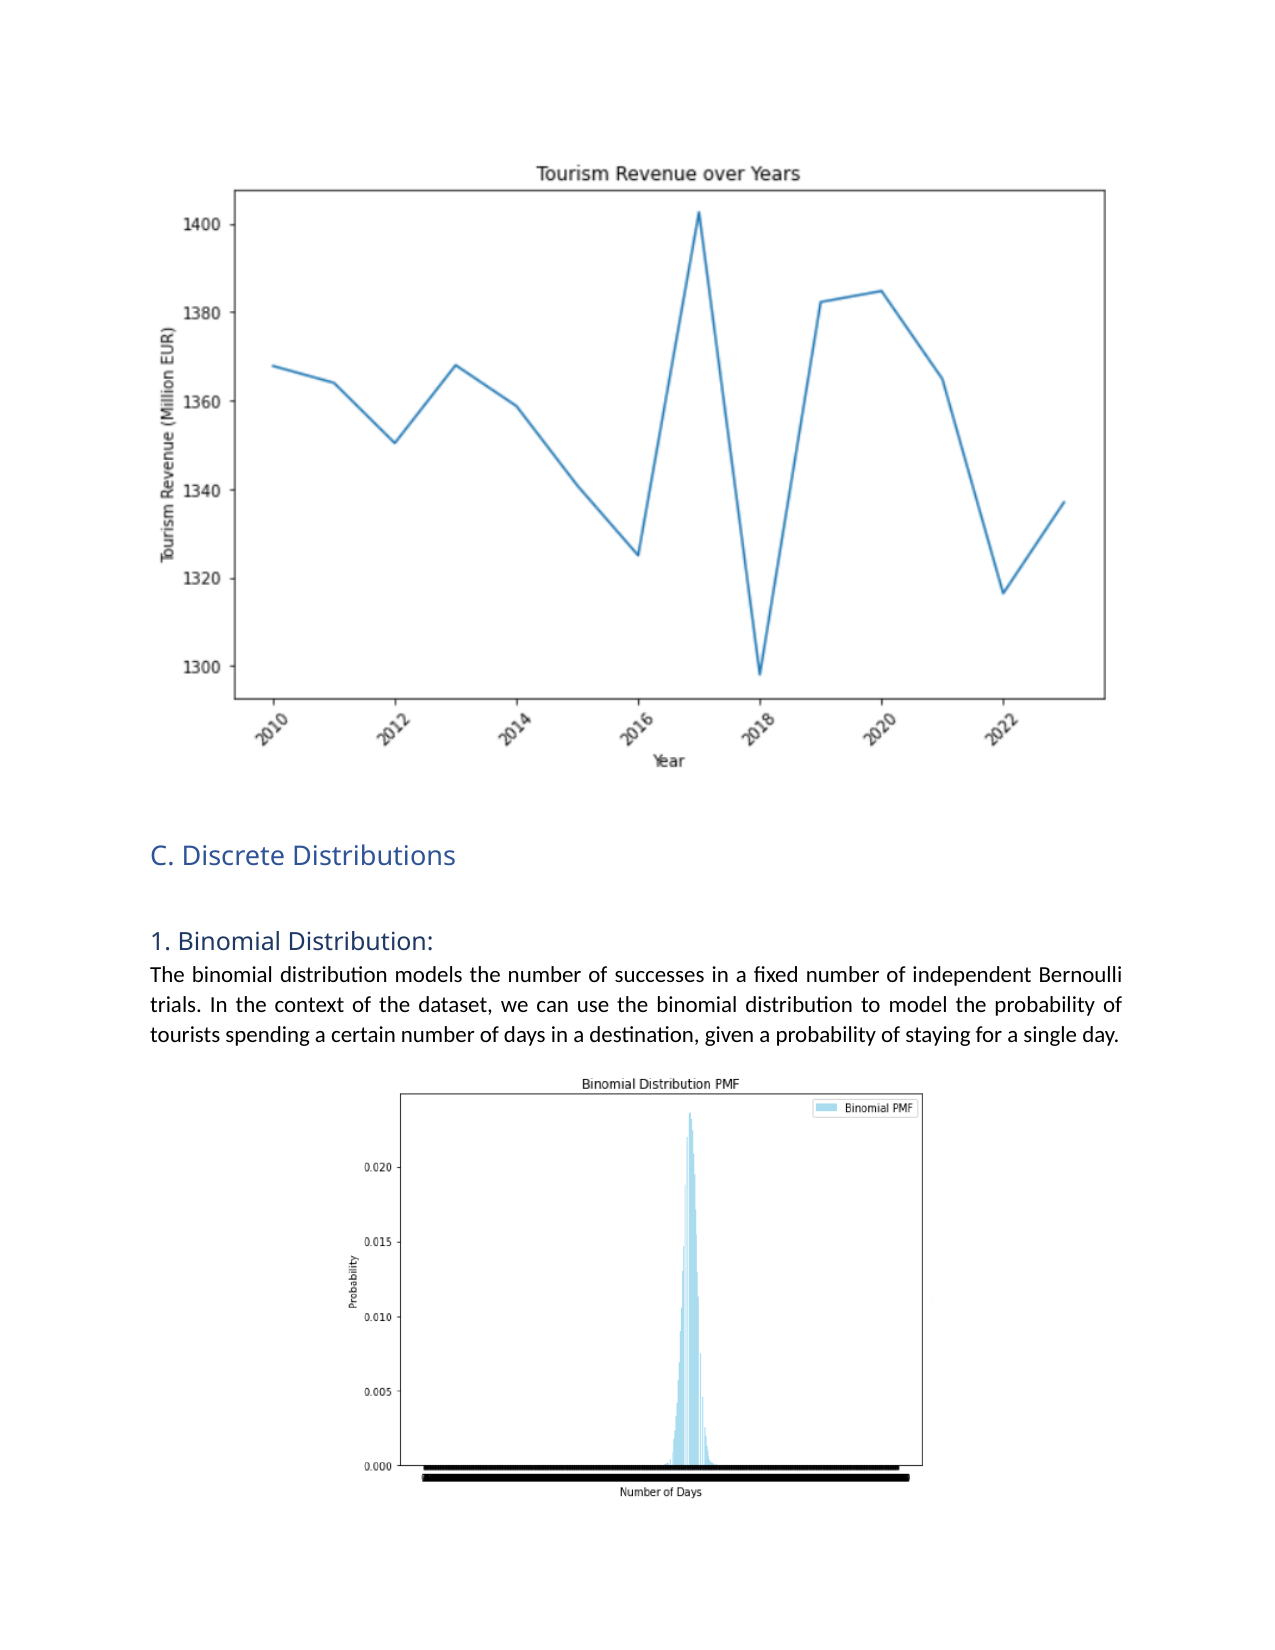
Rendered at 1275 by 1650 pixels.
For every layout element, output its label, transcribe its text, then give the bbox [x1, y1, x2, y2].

picture [150, 150, 1125, 771]
text The binomial distribution models the number of successes in a fixed number of independent Bernoulli trials. In the context of the dataset, we can use the binomial distribution to model the probability of tourists spending a certain number of days in a destination, given a probability of staying for a single day. [150, 960, 1125, 1048]
subtitle 1. Binomial Distribution: [150, 923, 1125, 957]
picture [342, 1067, 933, 1499]
subtitle C. Discrete Distributions [150, 837, 1125, 873]
